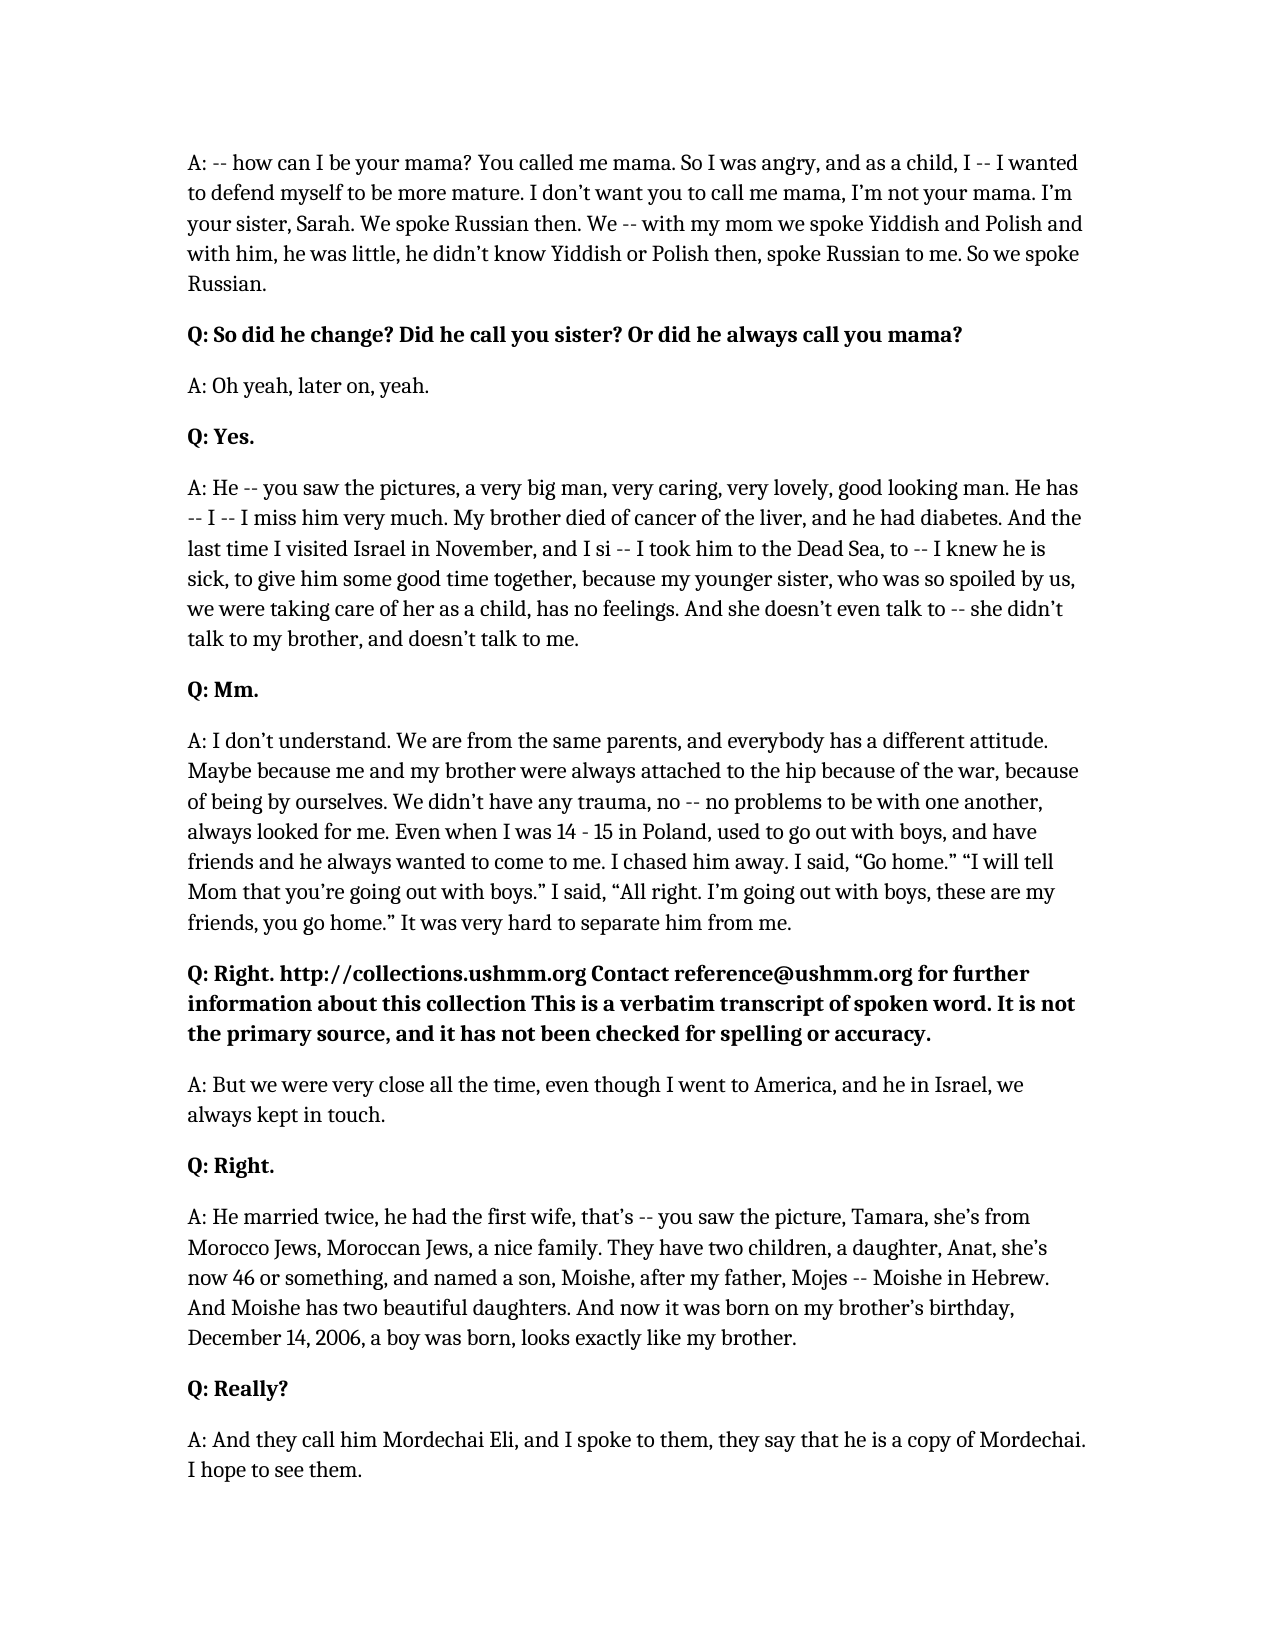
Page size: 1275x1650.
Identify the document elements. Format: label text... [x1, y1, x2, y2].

text A: He married twice, he had the first wife, that’s -- you saw the picture, Tamara, she’s from Morocco Jews, Moroccan Jews, a nice family. They have two children, a daughter, Anat, she’s now 46 or something, and named a son, Moishe, after my father, Mojes -- Moishe in Hebrew. And Moishe has two beautiful daughters. And now it was born on my brother’s birthday, December 14, 2006, a boy was born, looks exactly like my brother. [187, 1204, 1087, 1351]
text A: Oh yeah, later on, yeah. [187, 373, 1087, 399]
text A: I don’t understand. We are from the same parents, and everybody has a different attitude. Maybe because me and my brother were always attached to the hip because of the war, because of being by ourselves. We didn’t have any trauma, no -- no problems to be with one another, always looked for me. Even when I was 14 - 15 in Poland, used to go out with boys, and have friends and he always wanted to come to me. I chased him away. I said, “Go home.” “I will tell Mom that you’re going out with boys.” I said, “All right. I’m going out with boys, these are my friends, you go home.” It was very hard to separate him from me. [187, 728, 1087, 936]
text A: He -- you saw the pictures, a very big man, very caring, very lovely, good looking man. He has -- I -- I miss him very much. My brother died of cancer of the liver, and he had diabetes. And the last time I visited Israel in November, and I si -- I took him to the Dead Sea, to -- I knew he is sick, to give him some good time together, because my younger sister, who was so spoiled by us, we were taking care of her as a child, has no feelings. And she doesn’t even talk to -- she didn’t talk to my brother, and doesn’t talk to me. [187, 475, 1087, 652]
text A: But we were very close all the time, even though I went to America, and he in Israel, we always kept in touch. [187, 1072, 1087, 1128]
text Q: Right. http://collections.ushmm.org Contact reference@ushmm.org for further information about this collection This is a verbatim transcript of spoken word. It is not the primary source, and it has not been checked for spelling or accuracy. [187, 960, 1087, 1047]
text A: And they call him Mordechai Eli, and I spoke to them, they say that he is a copy of Mordechai. I hope to see them. [187, 1427, 1087, 1484]
text Q: Really? [187, 1376, 1087, 1402]
text A: -- how can I be your mama? You called me mama. So I was angry, and as a child, I -- I wanted to defend myself to be more mature. I don’t want you to call me mama, I’m not your mama. I’m your sister, Sarah. We spoke Russian then. We -- with my mom we spoke Yiddish and Polish and with him, he was little, he didn’t know Yiddish or Polish then, spoke Russian to me. So we spoke Russian. [187, 150, 1087, 297]
text Q: Right. [187, 1153, 1087, 1179]
text Q: Mm. [187, 677, 1087, 703]
text Q: Yes. [187, 424, 1087, 450]
text Q: So did he change? Did he call you sister? Or did he always call you mama? [187, 322, 1087, 348]
